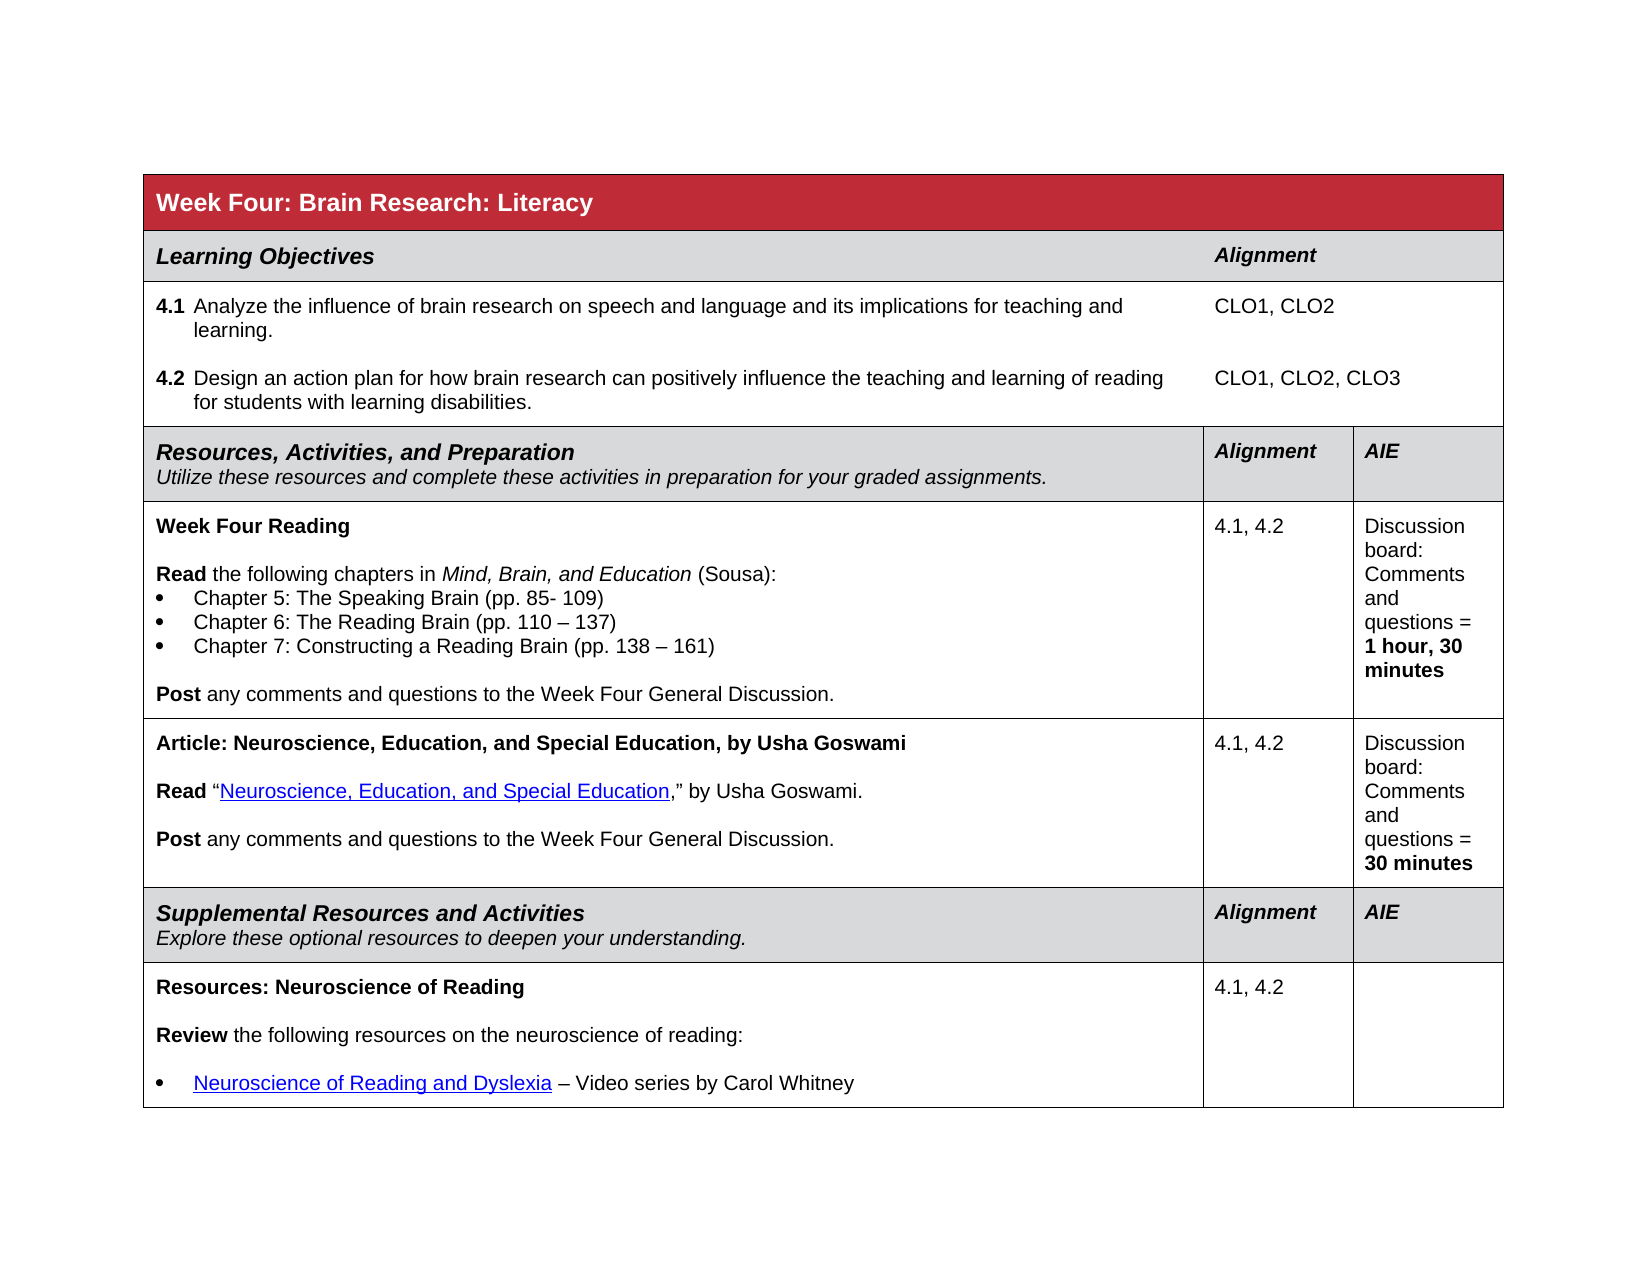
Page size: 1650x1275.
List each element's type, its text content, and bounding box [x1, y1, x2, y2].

table_cell CLO1, CLO2 [1203, 282, 1503, 354]
table_cell Design an action plan for how brain research can positively influence the teaching and learning of reading for students with learning disabilities. [144, 354, 1203, 426]
table_cell CLO1, CLO2, CLO3 [1203, 354, 1503, 426]
table_cell Alignment [1204, 888, 1353, 962]
table_header [1203, 175, 1353, 230]
table_cell Analyze the influence of brain research on speech and language and its implications for teaching and learning. [144, 282, 1203, 354]
table_cell Week Four Reading Read the following chapters in Mind, Brain, and Education (Sousa): Chapter 5: The Speaking Brain (pp. 85- 109) Chapter 6: The Reading Brain (pp. 110 – 137) Chapter 7: Constructing a Reading Brain (pp. 138 – 161) Post any comments and questions to the Week Four General Discussion. [144, 502, 1203, 718]
table_cell 4.1, 4.2 [1204, 963, 1353, 1107]
table_cell 4.1, 4.2 [1204, 502, 1353, 718]
table_cell Alignment [1204, 427, 1353, 501]
table_header Week Four: Brain Research: Literacy [144, 175, 1203, 230]
table_cell AIE [1354, 427, 1503, 501]
table_cell [1354, 963, 1503, 1107]
table_cell AIE [1354, 888, 1503, 962]
table_header [1353, 175, 1503, 230]
table_cell Resources, Activities, and Preparation Utilize these resources and complete these activities in preparation for your graded assignments. [144, 427, 1203, 501]
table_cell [144, 963, 1203, 1107]
table_cell Discussion board: Comments and questions = 1 hour, 30 minutes [1354, 502, 1503, 718]
table_cell Alignment [1203, 231, 1503, 281]
table_cell 4.1, 4.2 [1204, 719, 1353, 887]
table_cell Discussion board: Comments and questions = 30 minutes [1354, 719, 1503, 887]
table_cell Article: Neuroscience, Education, and Special Education, by Usha Goswami Read “Neuroscience, Education, and Special Education,” by Usha Goswami. Post any comments and questions to the Week Four General Discussion. [144, 719, 1203, 887]
table_cell Learning Objectives [144, 231, 1203, 281]
table_cell Supplemental Resources and Activities Explore these optional resources to deepen your understanding. [144, 888, 1203, 962]
